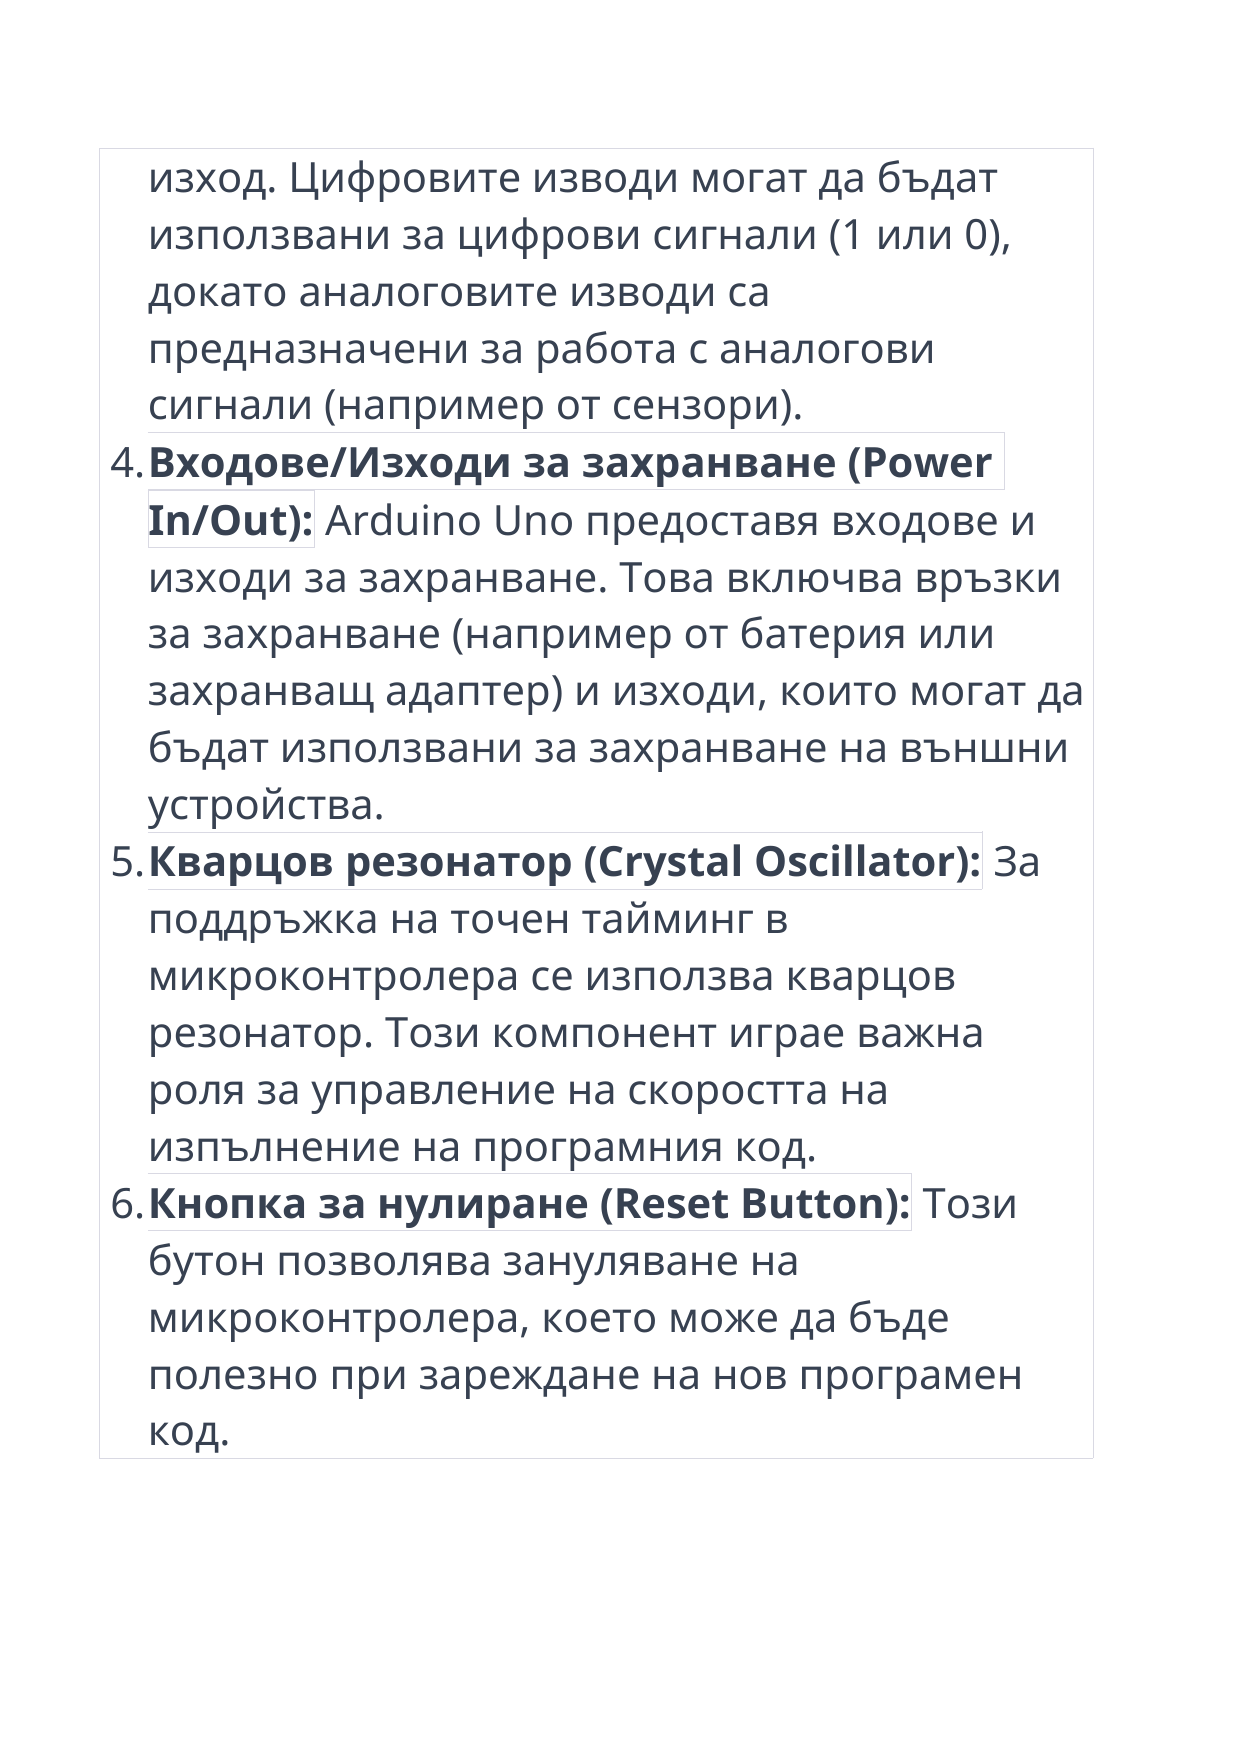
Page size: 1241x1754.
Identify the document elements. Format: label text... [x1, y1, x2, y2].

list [100, 149, 1093, 431]
list Кнопка за нулиране (Reset Button): Този бутон позволява зануляване на микроконтролера, което може да бъде полезно при зареждане на нов програмен код. [100, 1173, 1093, 1458]
list Кварцов резонатор (Crystal Oscillator): За поддръжка на точен тайминг в микроконтролера се използва кварцов резонатор. Този компонент играе важна роля за управление на скоростта на изпълнение на програмния код. [100, 831, 1093, 1173]
list Входове/Изходи за захранване (Power In/Out): Arduino Uno предоставя входове и изходи за захранване. Това включва връзки за захранване (например от батерия или захранващ адаптер) и изходи, които могат да бъдат използвани за захранване на външни устройства. [100, 431, 1093, 831]
